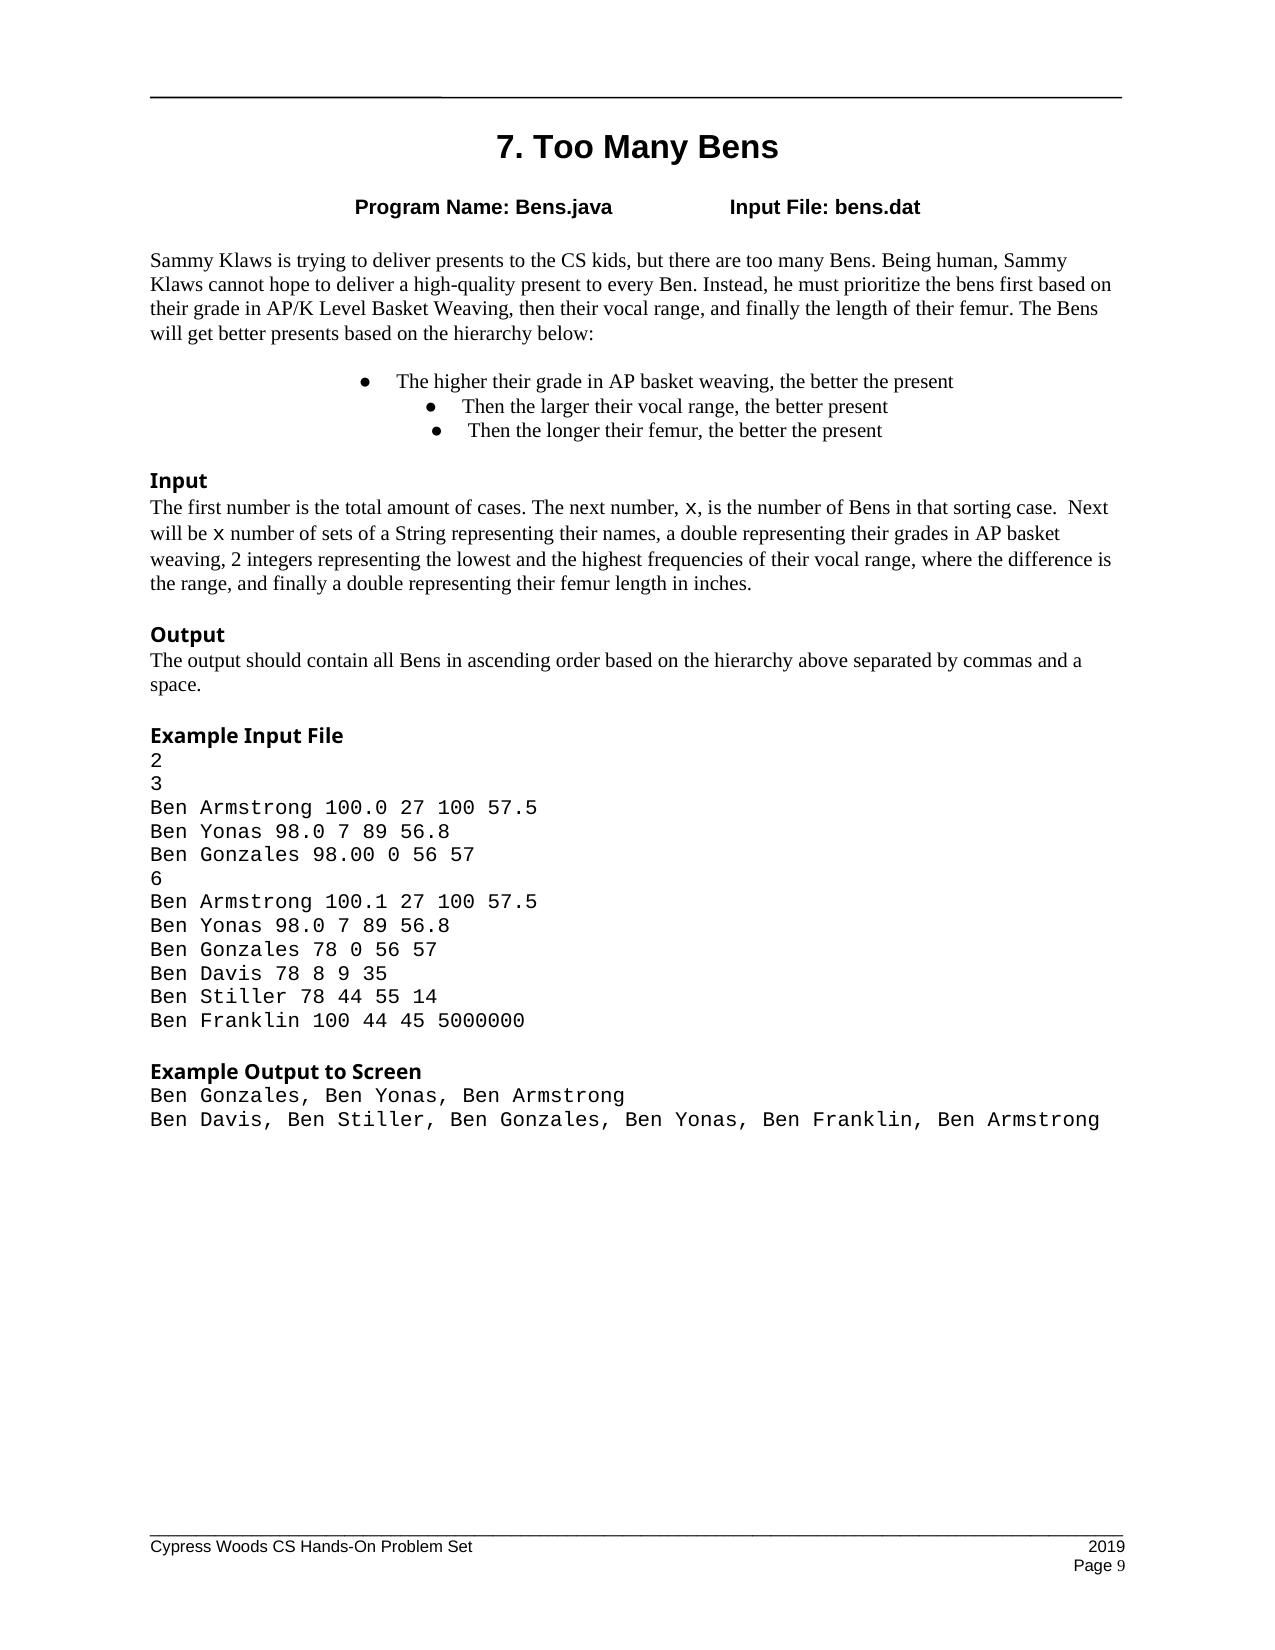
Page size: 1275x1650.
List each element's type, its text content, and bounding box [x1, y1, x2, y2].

text Ben Yonas 98.0 7 89 56.8 [150, 915, 1125, 939]
text 7. Too Many Bens [150, 127, 1125, 166]
text Example Input File 2 [150, 721, 1125, 773]
text Input The first number is the total amount of cases. The next number, x, is the number of Bens in that sorting case. Next will be x number of sets of a String representing their names, a double representing their grades in AP basket weaving, 2 integers representing the lowest and the highest frequencies of their vocal range, where the difference is the range, and finally a double representing their femur length in inches. [150, 467, 1125, 595]
list Then the larger their vocal range, the better present [187, 393, 1125, 418]
text Ben Davis 78 8 9 35 [150, 962, 1125, 986]
text Ben Armstrong 100.0 27 100 57.5 [150, 797, 1125, 821]
list The higher their grade in AP basket weaving, the better the present [187, 369, 1125, 393]
text Ben Stiller 78 44 55 14 [150, 986, 1125, 1010]
text Ben Franklin 100 44 45 5000000 [150, 1010, 1125, 1033]
text 3 [150, 773, 1125, 797]
text 6 [150, 868, 1125, 892]
subtitle Program Name: Bens.java Input File: bens.dat [150, 195, 1125, 219]
text Ben Armstrong 100.1 27 100 57.5 [150, 892, 1125, 915]
text Ben Gonzales 78 0 56 57 [150, 939, 1125, 962]
text Ben Davis, Ben Stiller, Ben Gonzales, Ben Yonas, Ben Franklin, Ben Armstrong [150, 1109, 1125, 1133]
text Example Output to Screen Ben Gonzales, Ben Yonas, Ben Armstrong [150, 1057, 1125, 1109]
text Ben Yonas 98.0 7 89 56.8 [150, 821, 1125, 844]
list Then the longer their femur, the better the present [187, 418, 1125, 442]
text Output The output should contain all Bens in ascending order based on the hierarchy above separated by commas and a space. [150, 620, 1125, 696]
text Sammy Klaws is trying to deliver presents to the CS kids, but there are too many Bens. Being human, Sammy Klaws cannot hope to deliver a high-quality present to every Ben. Instead, he must prioritize the bens first based on their grade in AP/K Level Basket Weaving, then their vocal range, and finally the length of their femur. The Bens will get better presents based on the hierarchy below: [150, 248, 1125, 344]
text Ben Gonzales 98.00 0 56 57 [150, 844, 1125, 868]
